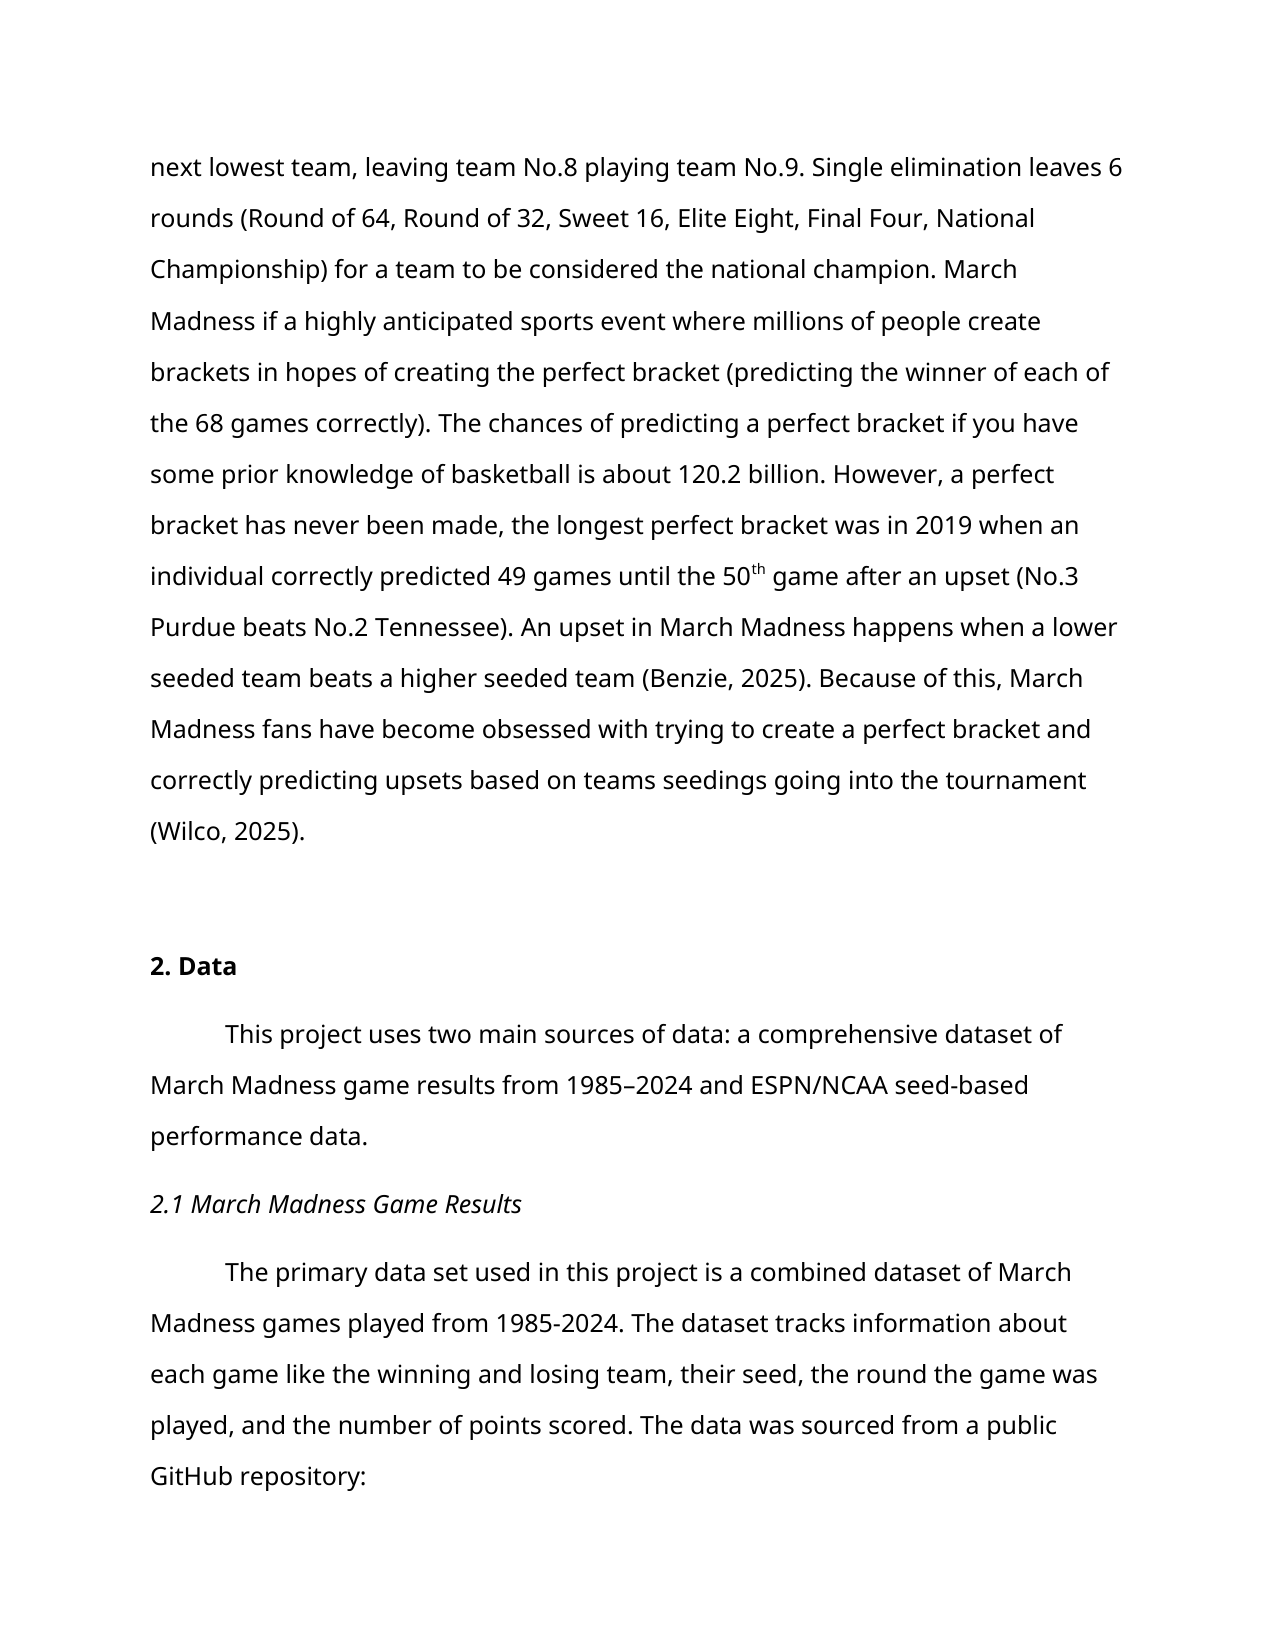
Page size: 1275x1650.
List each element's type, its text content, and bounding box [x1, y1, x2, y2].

text This project uses two main sources of data: a comprehensive dataset of March Madness game results from 1985–2024 and ESPN/NCAA seed-based performance data. [150, 1017, 1125, 1153]
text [150, 150, 1125, 848]
text 2. Data [150, 949, 1125, 983]
text The primary data set used in this project is a combined dataset of March Madness games played from 1985-2024. The dataset tracks information about each game like the winning and losing team, their seed, the round the game was played, and the number of points scored. The data was sourced from a public GitHub repository: [150, 1254, 1125, 1492]
text 2.1 March Madness Game Results [150, 1186, 1125, 1221]
